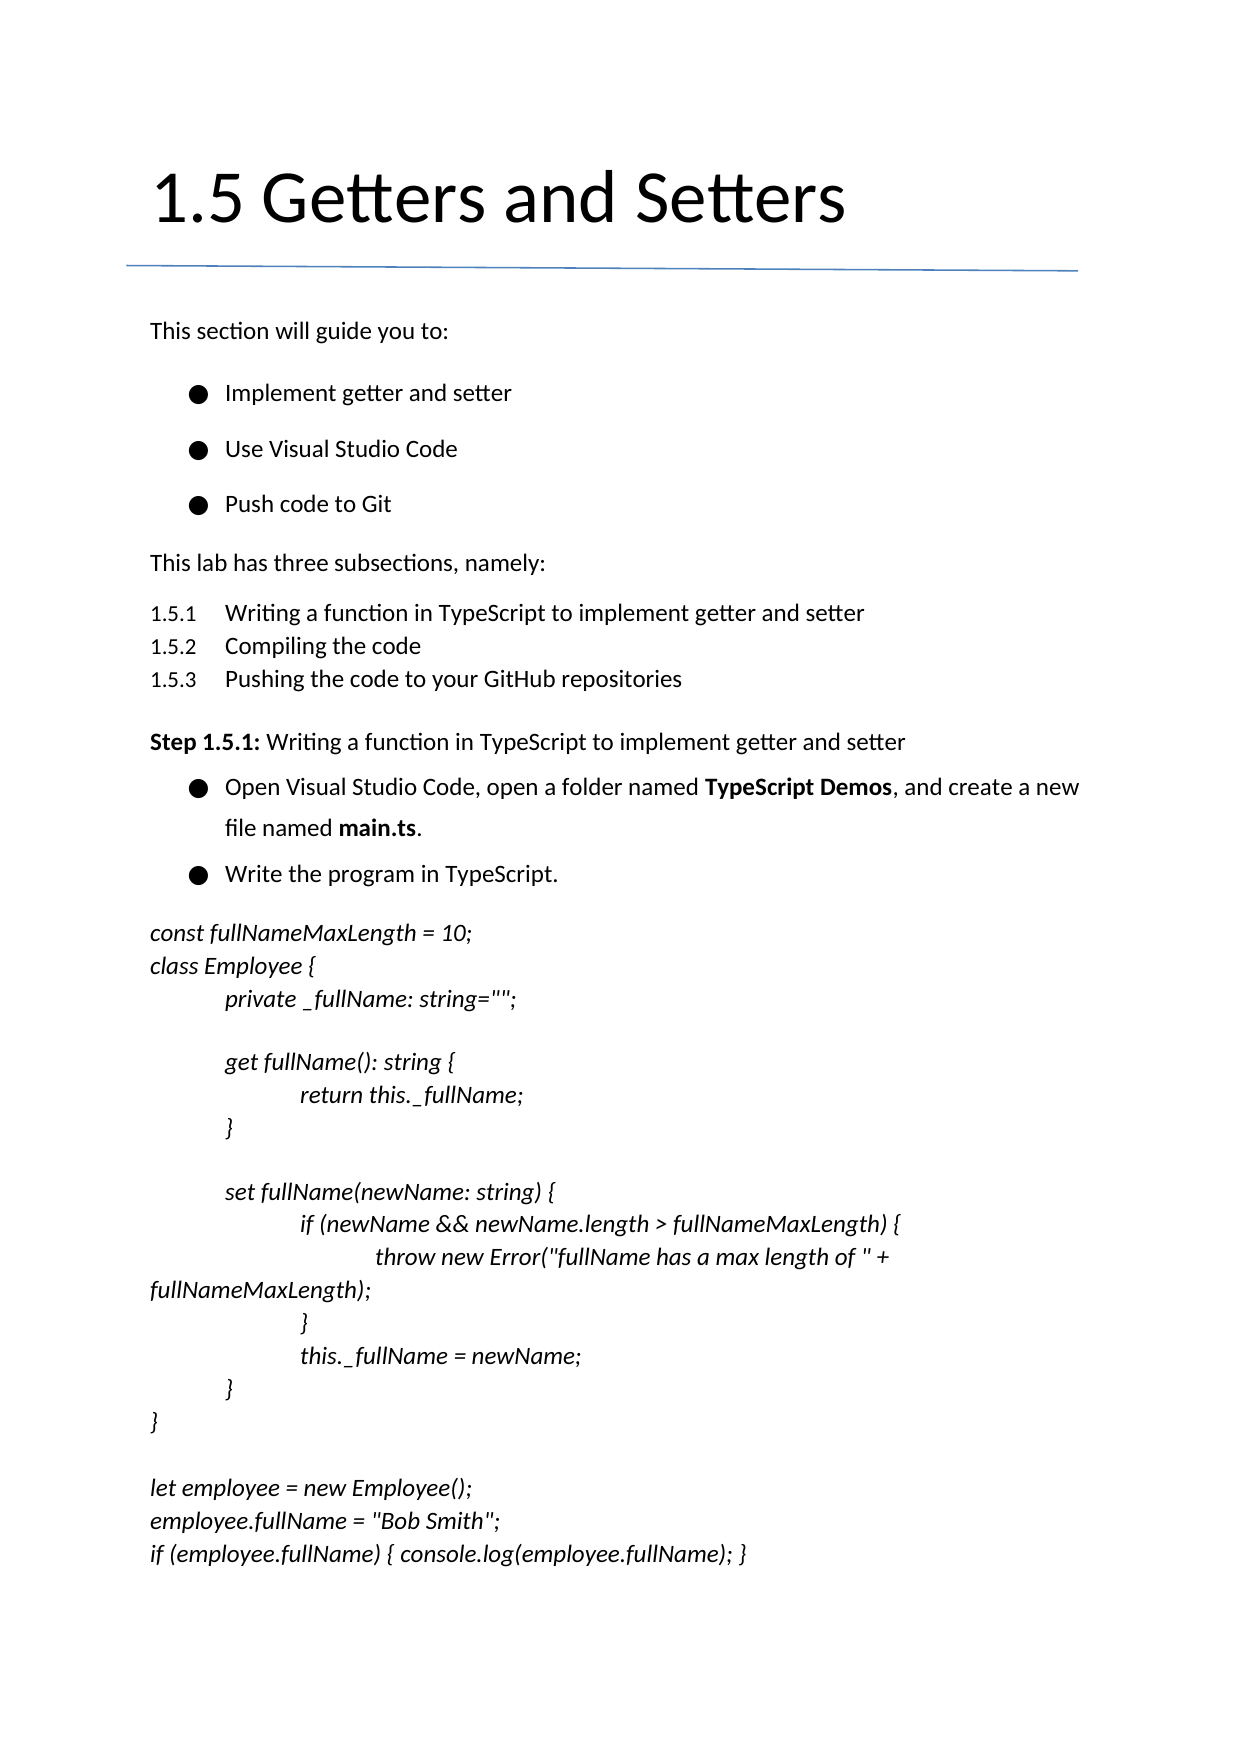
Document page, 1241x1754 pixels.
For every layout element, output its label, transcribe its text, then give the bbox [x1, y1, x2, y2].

text if (newName && newName.length > fullNameMaxLength) { [150, 1208, 1090, 1239]
text employee.fullName = "Bob Smith"; [150, 1505, 1090, 1535]
list Push code to Git [187, 475, 1090, 527]
text this._fullName = newName; [150, 1340, 1090, 1371]
text const fullNameMaxLength = 10; [150, 917, 1090, 948]
list Pushing the code to your GitHub repositories [150, 663, 1090, 693]
list Writing a function in TypeScript to implement getter and setter [150, 597, 1090, 627]
text return this._fullName; [150, 1079, 1090, 1110]
text } [150, 1373, 1090, 1404]
list Write the program in TypeScript. [187, 845, 1090, 897]
list Compiling the code [150, 630, 1090, 660]
text let employee = new Employee(); [150, 1472, 1090, 1502]
text This section will guide you to: [150, 315, 1090, 346]
list Open Visual Studio Code, open a folder named TypeScript Demos, and create a new file named main.ts. [187, 759, 1090, 843]
text This lab has three subsections, namely: [150, 547, 1090, 578]
text set fullName(newName: string) { [150, 1176, 1090, 1206]
text private _fullName: string=""; [150, 983, 1090, 1014]
text } [150, 1406, 1090, 1437]
text 1.5 Getters and Setters [150, 150, 1090, 242]
text class Employee { [150, 950, 1090, 981]
text get fullName(): string { [150, 1046, 1090, 1077]
list Implement getter and setter [187, 365, 1090, 416]
text if (employee.fullName) { console.log(employee.fullName); } [150, 1538, 1090, 1568]
text throw new Error("fullName has a max length of " + fullNameMaxLength); [150, 1241, 1090, 1305]
text } [150, 1307, 1090, 1338]
text } [150, 1112, 1090, 1143]
list Use Visual Studio Code [187, 420, 1090, 471]
text Step 1.5.1: Writing a function in TypeScript to implement getter and setter [150, 726, 1090, 756]
